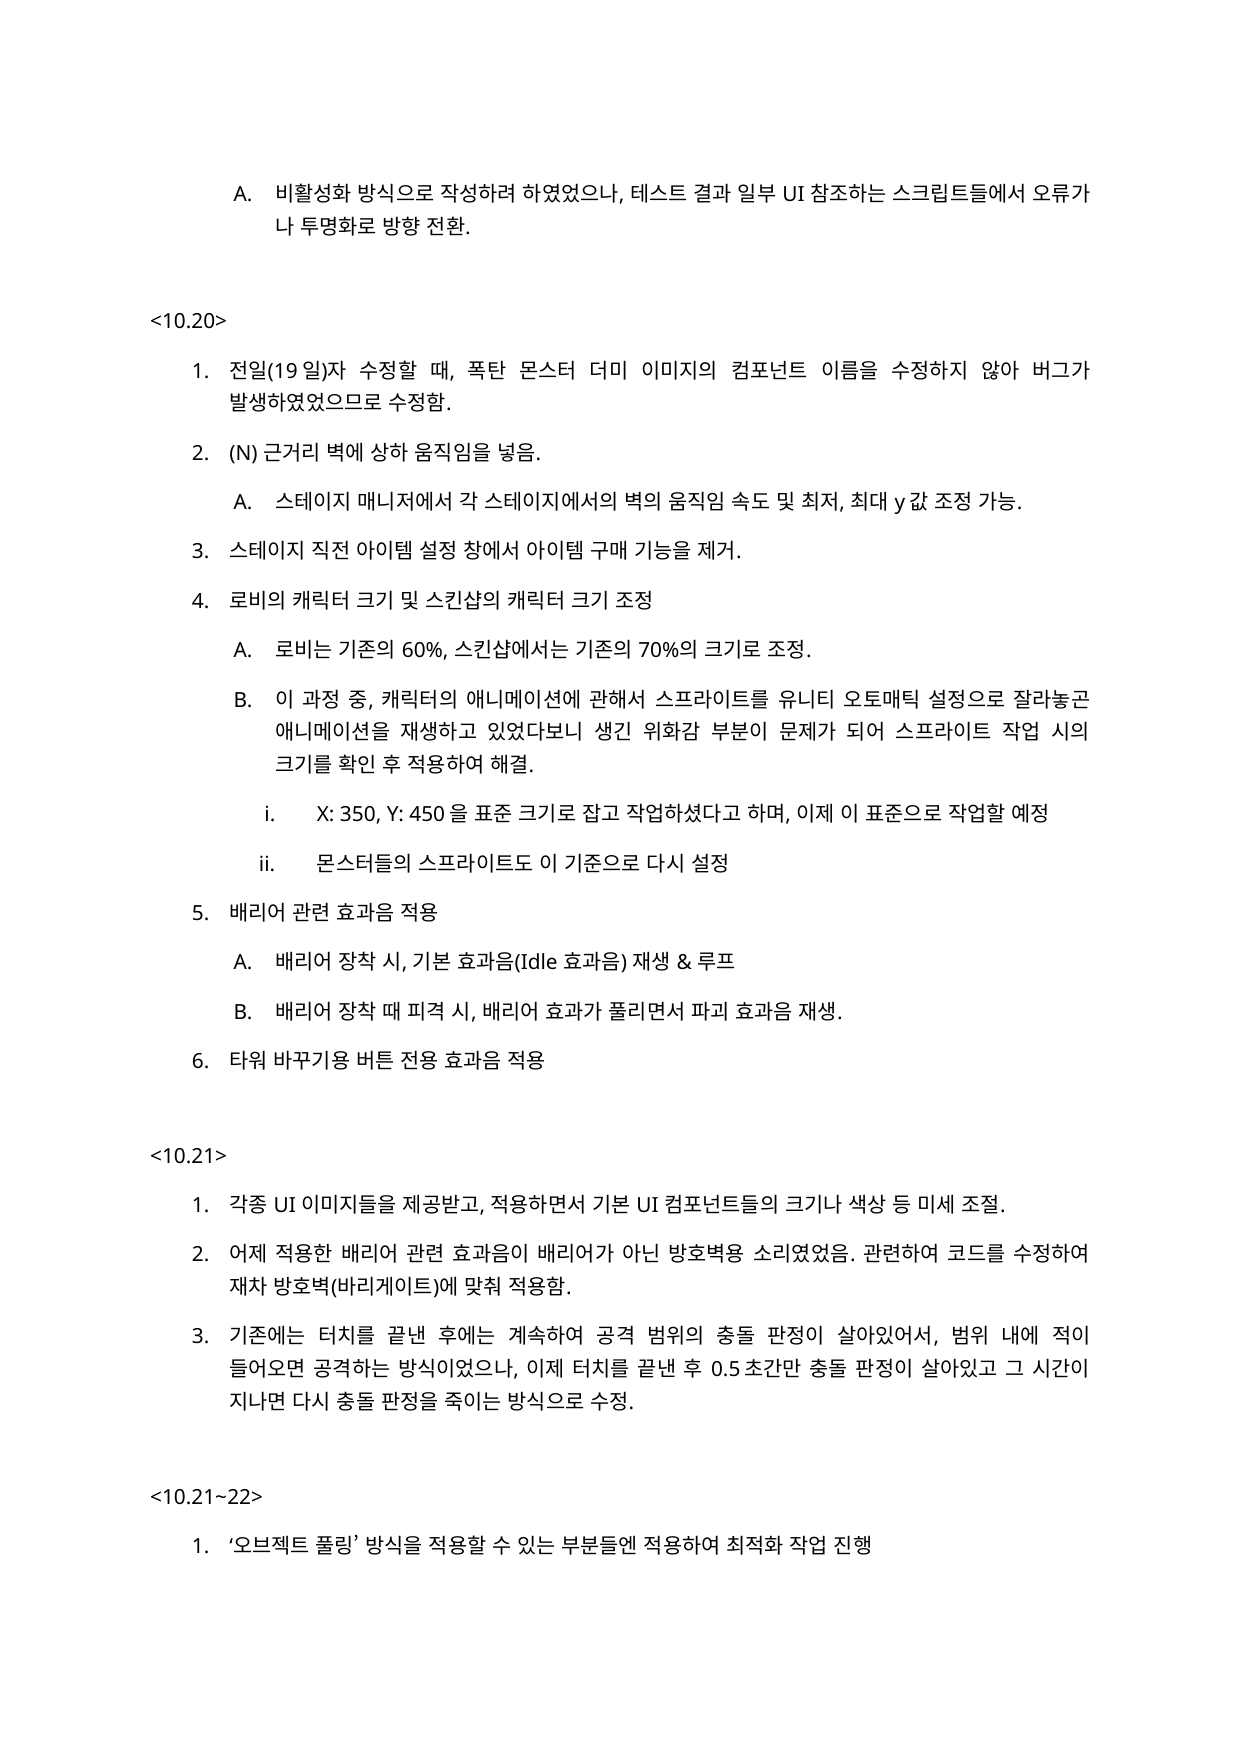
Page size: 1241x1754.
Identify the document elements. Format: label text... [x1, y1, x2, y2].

list X: 350, Y: 450을 표준 크기로 잡고 작업하셨다고 하며, 이제 이 표준으로 작업할 예정 [275, 797, 1090, 828]
list 스테이지 매니저에서 각 스테이지에서의 벽의 움직임 속도 및 최저, 최대 y값 조정 가능. [233, 485, 1090, 516]
text <10.20> [150, 307, 1090, 335]
list 비활성화 방식으로 작성하려 하였었으나, 테스트 결과 일부 UI 참조하는 스크립트들에서 오류가 나 투명화로 방향 전환. [233, 177, 1090, 240]
list (N) 근거리 벽에 상하 움직임을 넣음. [192, 436, 1090, 466]
list 배리어 장착 시, 기본 효과음(Idle 효과음) 재생 & 루프 [233, 946, 1090, 976]
list 각종 UI 이미지들을 제공받고, 적용하면서 기본 UI 컴포넌트들의 크기나 색상 등 미세 조절. [192, 1188, 1090, 1219]
list 전일(19일)자 수정할 때, 폭탄 몬스터 더미 이미지의 컴포넌트 이름을 수정하지 않아 버그가 발생하였었으므로 수정함. [192, 354, 1090, 417]
list 타워 바꾸기용 버튼 전용 효과음 적용 [192, 1044, 1090, 1075]
text <10.21~22> [150, 1482, 1090, 1510]
list 기존에는 터치를 끝낸 후에는 계속하여 공격 범위의 충돌 판정이 살아있어서, 범위 내에 적이 들어오면 공격하는 방식이었으나, 이제 터치를 끝낸 후 0.5초간만 충돌 판정이 살아있고 그 시간이 지나면 다시 충돌 판정을 죽이는 방식으로 수정. [192, 1320, 1090, 1416]
list 어제 적용한 배리어 관련 효과음이 배리어가 아닌 방호벽용 소리였었음. 관련하여 코드를 수정하여 재차 방호벽(바리게이트)에 맞춰 적용함. [192, 1238, 1090, 1301]
list 스테이지 직전 아이템 설정 창에서 아이템 구매 기능을 제거. [192, 535, 1090, 565]
list 로비의 캐릭터 크기 및 스킨샵의 캐릭터 크기 조정 [192, 584, 1090, 614]
text <10.21> [150, 1141, 1090, 1169]
list 로비는 기존의 60%, 스킨샵에서는 기존의 70%의 크기로 조정. [233, 633, 1090, 664]
list 몬스터들의 스프라이트도 이 기준으로 다시 설정 [275, 847, 1090, 877]
list 이 과정 중, 캐릭터의 애니메이션에 관해서 스프라이트를 유니티 오토매틱 설정으로 잘라놓곤 애니메이션을 재생하고 있었다보니 생긴 위화감 부분이 문제가 되어 스프라이트 작업 시의 크기를 확인 후 적용하여 해결. [233, 683, 1090, 778]
list 배리어 장착 때 피격 시, 배리어 효과가 풀리면서 파괴 효과음 재생. [233, 995, 1090, 1025]
list 배리어 관련 효과음 적용 [192, 896, 1090, 927]
list ‘오브젝트 풀링’ 방식을 적용할 수 있는 부분들엔 적용하여 최적화 작업 진행 [192, 1529, 1090, 1559]
